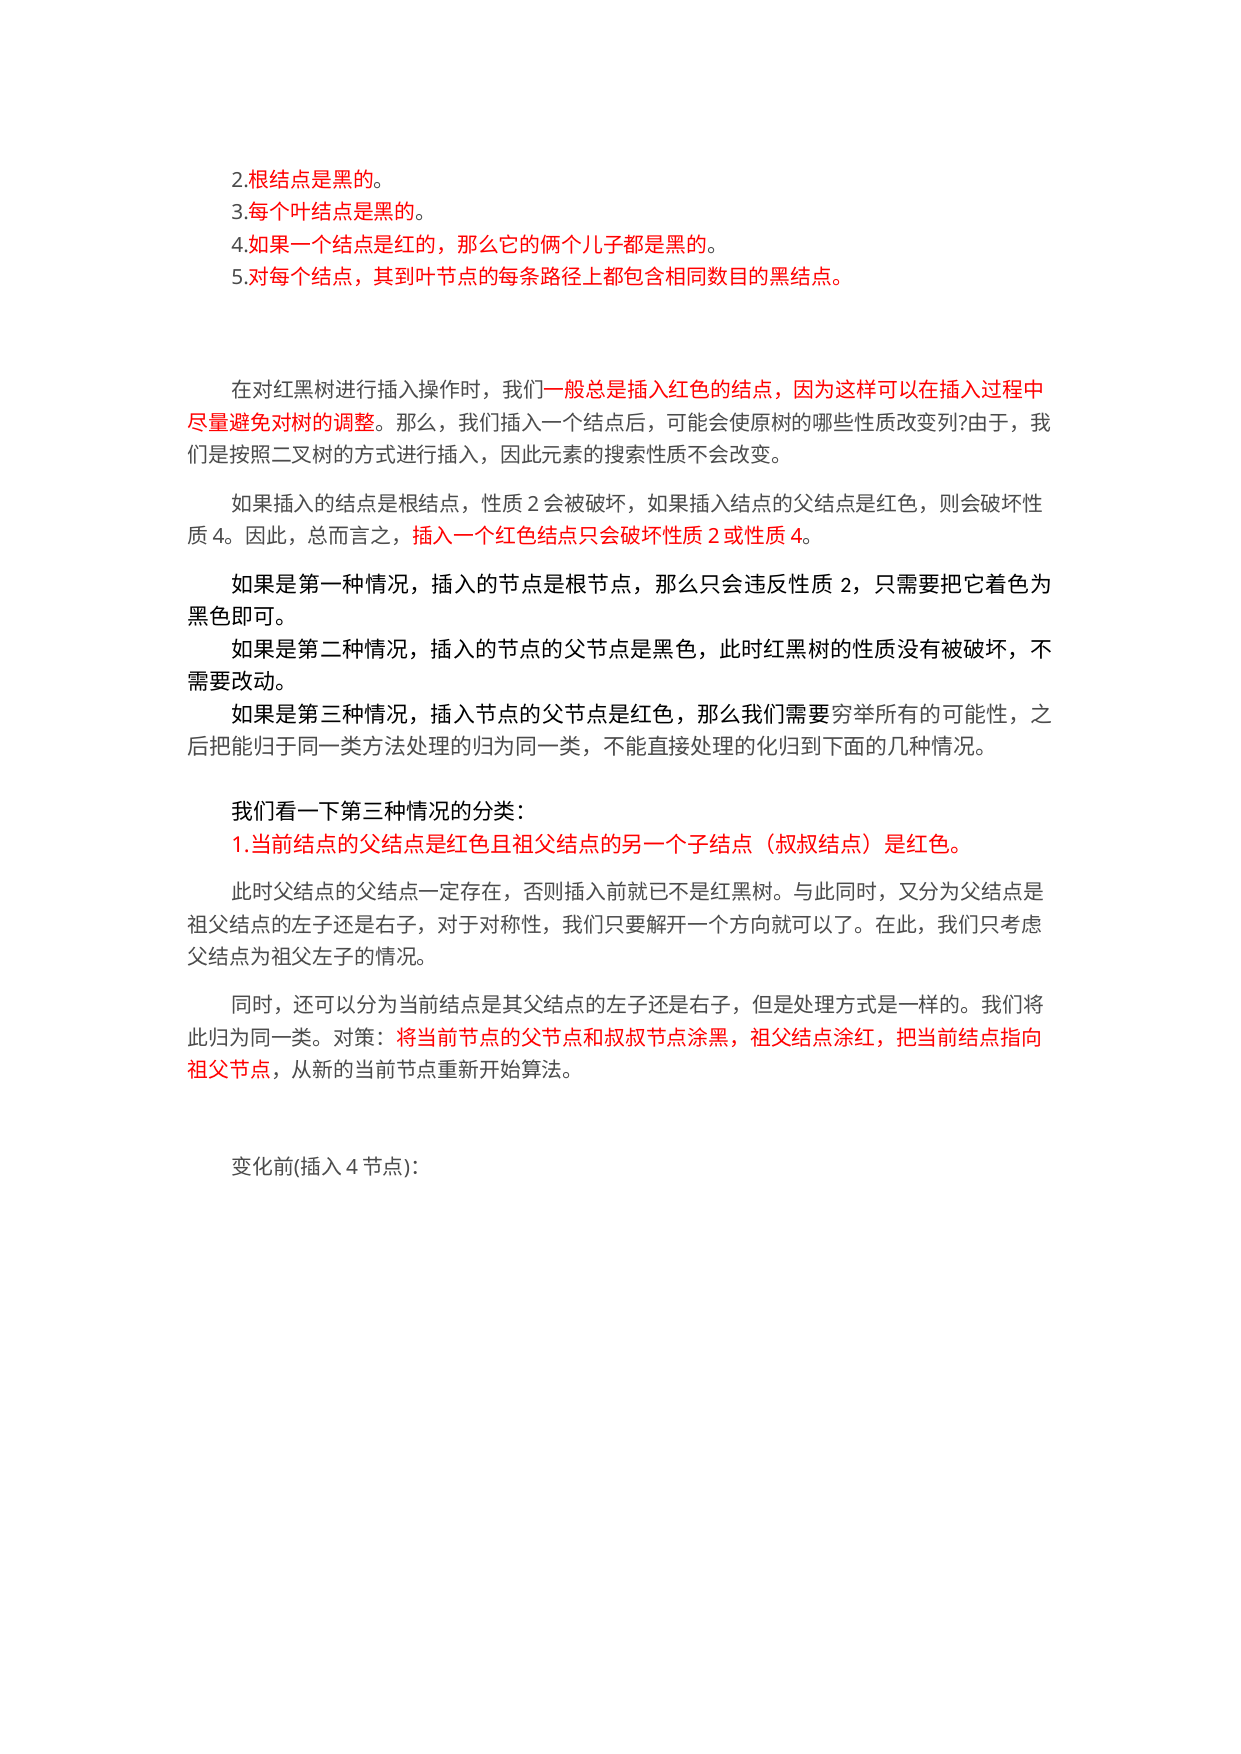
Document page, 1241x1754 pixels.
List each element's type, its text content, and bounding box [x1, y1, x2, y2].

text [231, 162, 1053, 292]
text 如果是第一种情况，插入的节点是根节点，那么只会违反性质2，只需要把它着色为黑色即可。 [187, 566, 1053, 631]
text 我们看一下第三种情况的分类： [187, 794, 1053, 826]
text 变化前(插入4节点)： [187, 1149, 1053, 1181]
text 如果是第二种情况，插入的节点的父节点是黑色，此时红黑树的性质没有被破坏，不需要改动。 [187, 631, 1053, 696]
text 如果插入的结点是根结点，性质2会被破坏，如果插入结点的父结点是红色，则会破坏性质4。因此，总而言之，插入一个红色结点只会破坏性质2或性质4。 [187, 486, 1053, 551]
text 此时父结点的父结点一定存在，否则插入前就已不是红黑树。与此同时，又分为父结点是祖父结点的左子还是右子，对于对称性，我们只要解开一个方向就可以了。在此，我们只考虑父结点为祖父左子的情况。 [187, 874, 1053, 972]
text 同时，还可以分为当前结点是其父结点的左子还是右子，但是处理方式是一样的。我们将此归为同一类。对策：将当前节点的父节点和叔叔节点涂黑，祖父结点涂红，把当前结点指向祖父节点，从新的当前节点重新开始算法。 [187, 988, 1053, 1085]
text 在对红黑树进行插入操作时，我们一般总是插入红色的结点，因为这样可以在插入过程中尽量避免对树的调整。那么，我们插入一个结点后，可能会使原树的哪些性质改变列?由于，我们是按照二叉树的方式进行插入，因此元素的搜索性质不会改变。 [187, 373, 1053, 470]
text 如果是第三种情况，插入节点的父节点是红色，那么我们需要穷举所有的可能性，之后把能归于同一类方法处理的归为同一类，不能直接处理的化归到下面的几种情况。 [187, 696, 1053, 761]
text 1.当前结点的父结点是红色且祖父结点的另一个子结点（叔叔结点）是红色。 [187, 826, 1053, 859]
